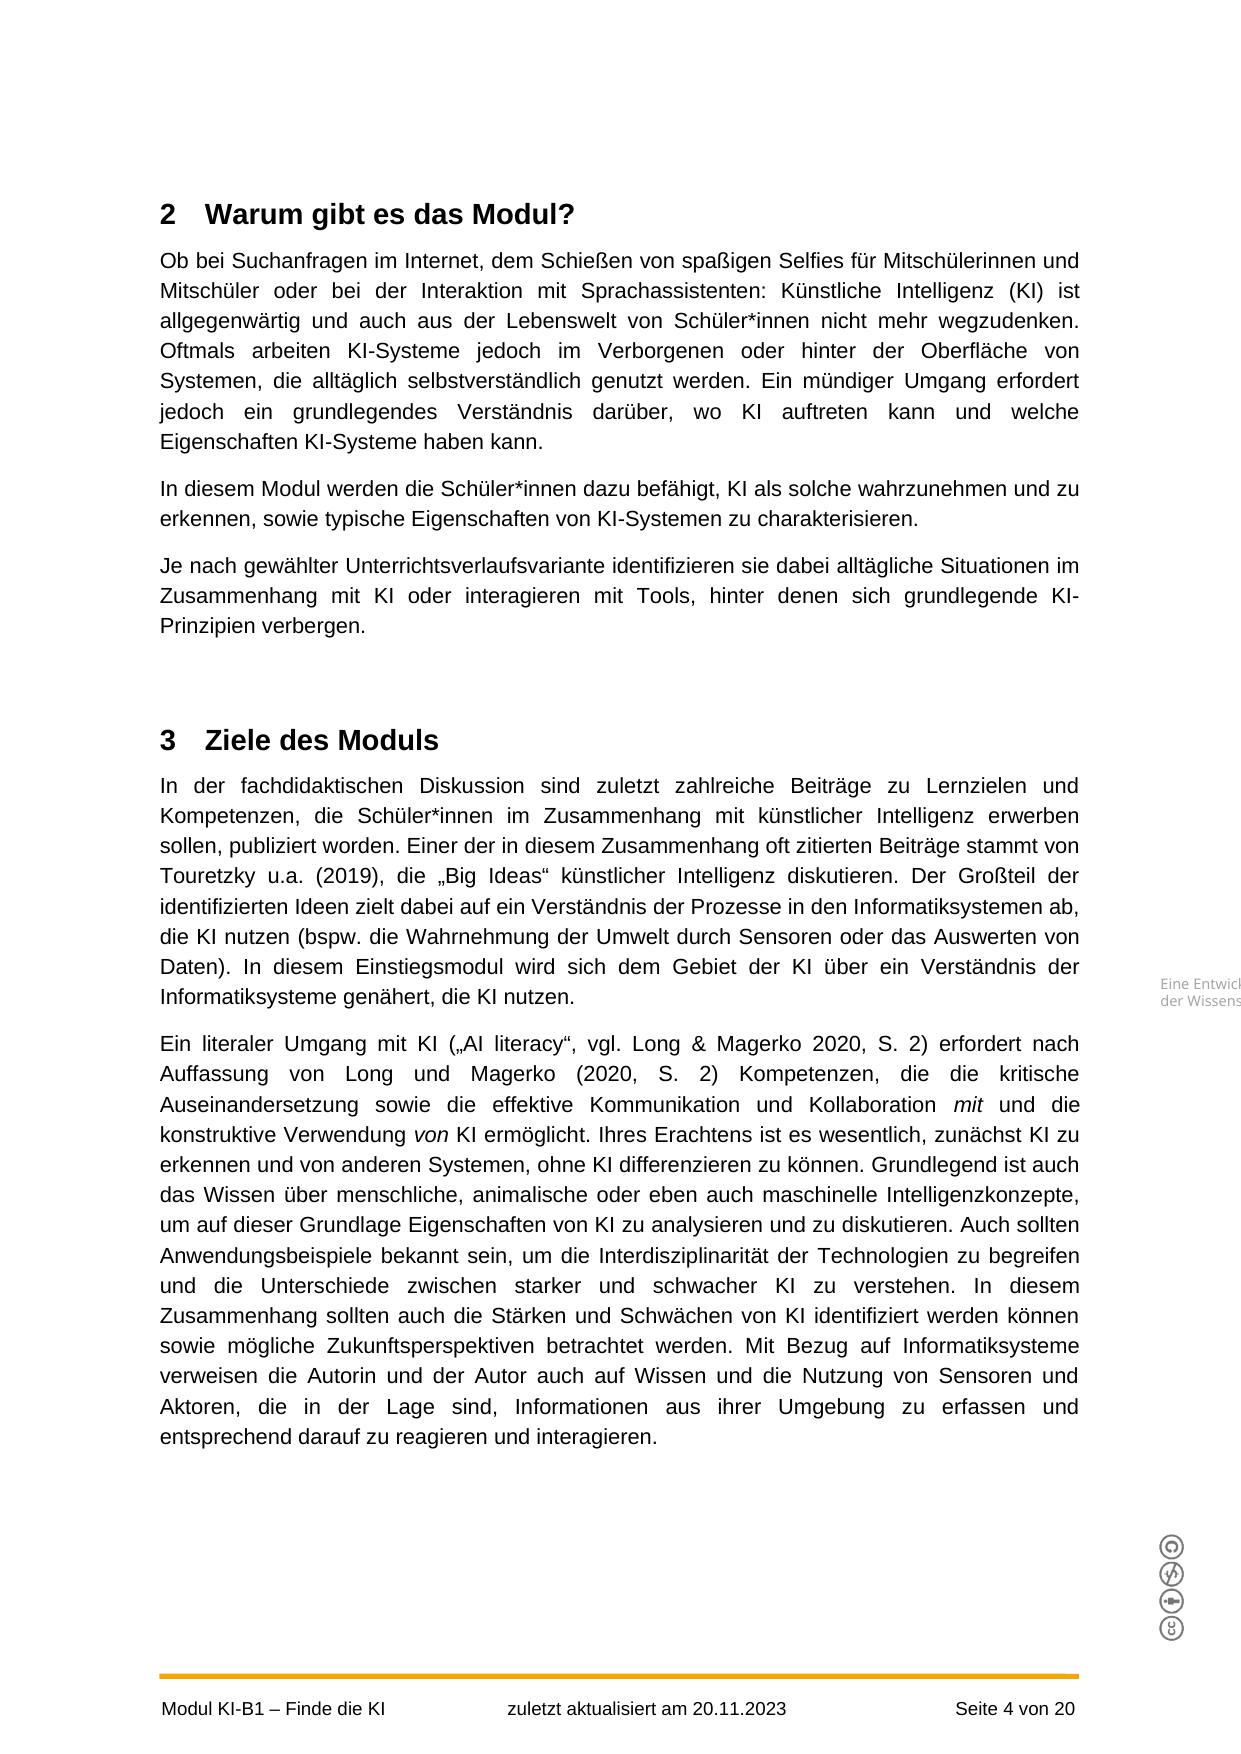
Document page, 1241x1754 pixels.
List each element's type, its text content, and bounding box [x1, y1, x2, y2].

text Ein literaler Umgang mit KI („AI literacy“, vgl. Long & Magerko 2020, S. 2) erfordert nach Auffassung von Long und Magerko (2020, S. 2) Kompetenzen, die die kritische Auseinandersetzung sowie die effektive Kommunikation und Kollaboration mit und die konstruktive Verwendung von KI ermöglicht. Ihres Erachtens ist es wesentlich, zunächst KI zu erkennen und von anderen Systemen, ohne KI differenzieren zu können. Grundlegend ist auch das Wissen über menschliche, animalische oder eben auch maschinelle Intelligenzkonzepte, um auf dieser Grundlage Eigenschaften von KI zu analysieren und zu diskutieren. Auch sollten Anwendungsbeispiele bekannt sein, um die Interdisziplinarität der Technologien zu begreifen und die Unterschiede zwischen starker und schwacher KI zu verstehen. In diesem Zusammenhang sollten auch die Stärken und Schwächen von KI identifiziert werden können sowie mögliche Zukunftsperspektiven betrachtet werden. Mit Bezug auf Informatiksysteme verweisen die Autorin und der Autor auch auf Wissen und die Nutzung von Sensoren und Aktoren, die in der Lage sind, Informationen aus ihrer Umgebung zu erfassen und entsprechend darauf zu reagieren und interagieren. [159, 1031, 1081, 1449]
text Je nach gewählter Unterrichtsverlaufsvariante identifizieren sie dabei alltägliche Situationen im Zusammenhang mit KI oder interagieren mit Tools, hinter denen sich grundlegende KI-Prinzipien verbergen. [159, 553, 1081, 638]
subtitle Warum gibt es das Modul? [159, 197, 1081, 231]
text In der fachdidaktischen Diskussion sind zuletzt zahlreiche Beiträge zu Lernzielen und Kompetenzen, die Schüler*innen im Zusammenhang mit künstlicher Intelligenz erwerben sollen, publiziert worden. Einer der in diesem Zusammenhang oft zitierten Beiträge stammt von Touretzky u.a. (2019), die „Big Ideas“ künstlicher Intelligenz diskutieren. Der Großteil der identifizierten Ideen zielt dabei auf ein Verständnis der Prozesse in den Informatiksystemen ab, die KI nutzen (bspw. die Wahrnehmung der Umwelt durch Sensoren oder das Auswerten von Daten). In diesem Einstiegsmodul wird sich dem Gebiet der KI über ein Verständnis der Informatiksysteme genähert, die KI nutzen. [159, 773, 1081, 1009]
text In diesem Modul werden die Schüler*innen dazu befähigt, KI als solche wahrzunehmen und zu erkennen, sowie typische Eigenschaften von KI-Systemen zu charakterisieren. [159, 476, 1081, 531]
text Ob bei Suchanfragen im Internet, dem Schießen von spaßigen Selfies für Mitschülerinnen und Mitschüler oder bei der Interaktion mit Sprachassistenten: Künstliche Intelligenz (KI) ist allgegenwärtig und auch aus der Lebenswelt von Schüler*innen nicht mehr wegzudenken. Oftmals arbeiten KI-Systeme jedoch im Verborgenen oder hinter der Oberfläche von Systemen, die alltäglich selbstverständlich genutzt werden. Ein mündiger Umgang erfordert jedoch ein grundlegendes Verständnis darüber, wo KI auftreten kann und welche Eigenschaften KI-Systeme haben kann. [159, 247, 1081, 454]
subtitle Ziele des Moduls [159, 722, 1081, 756]
